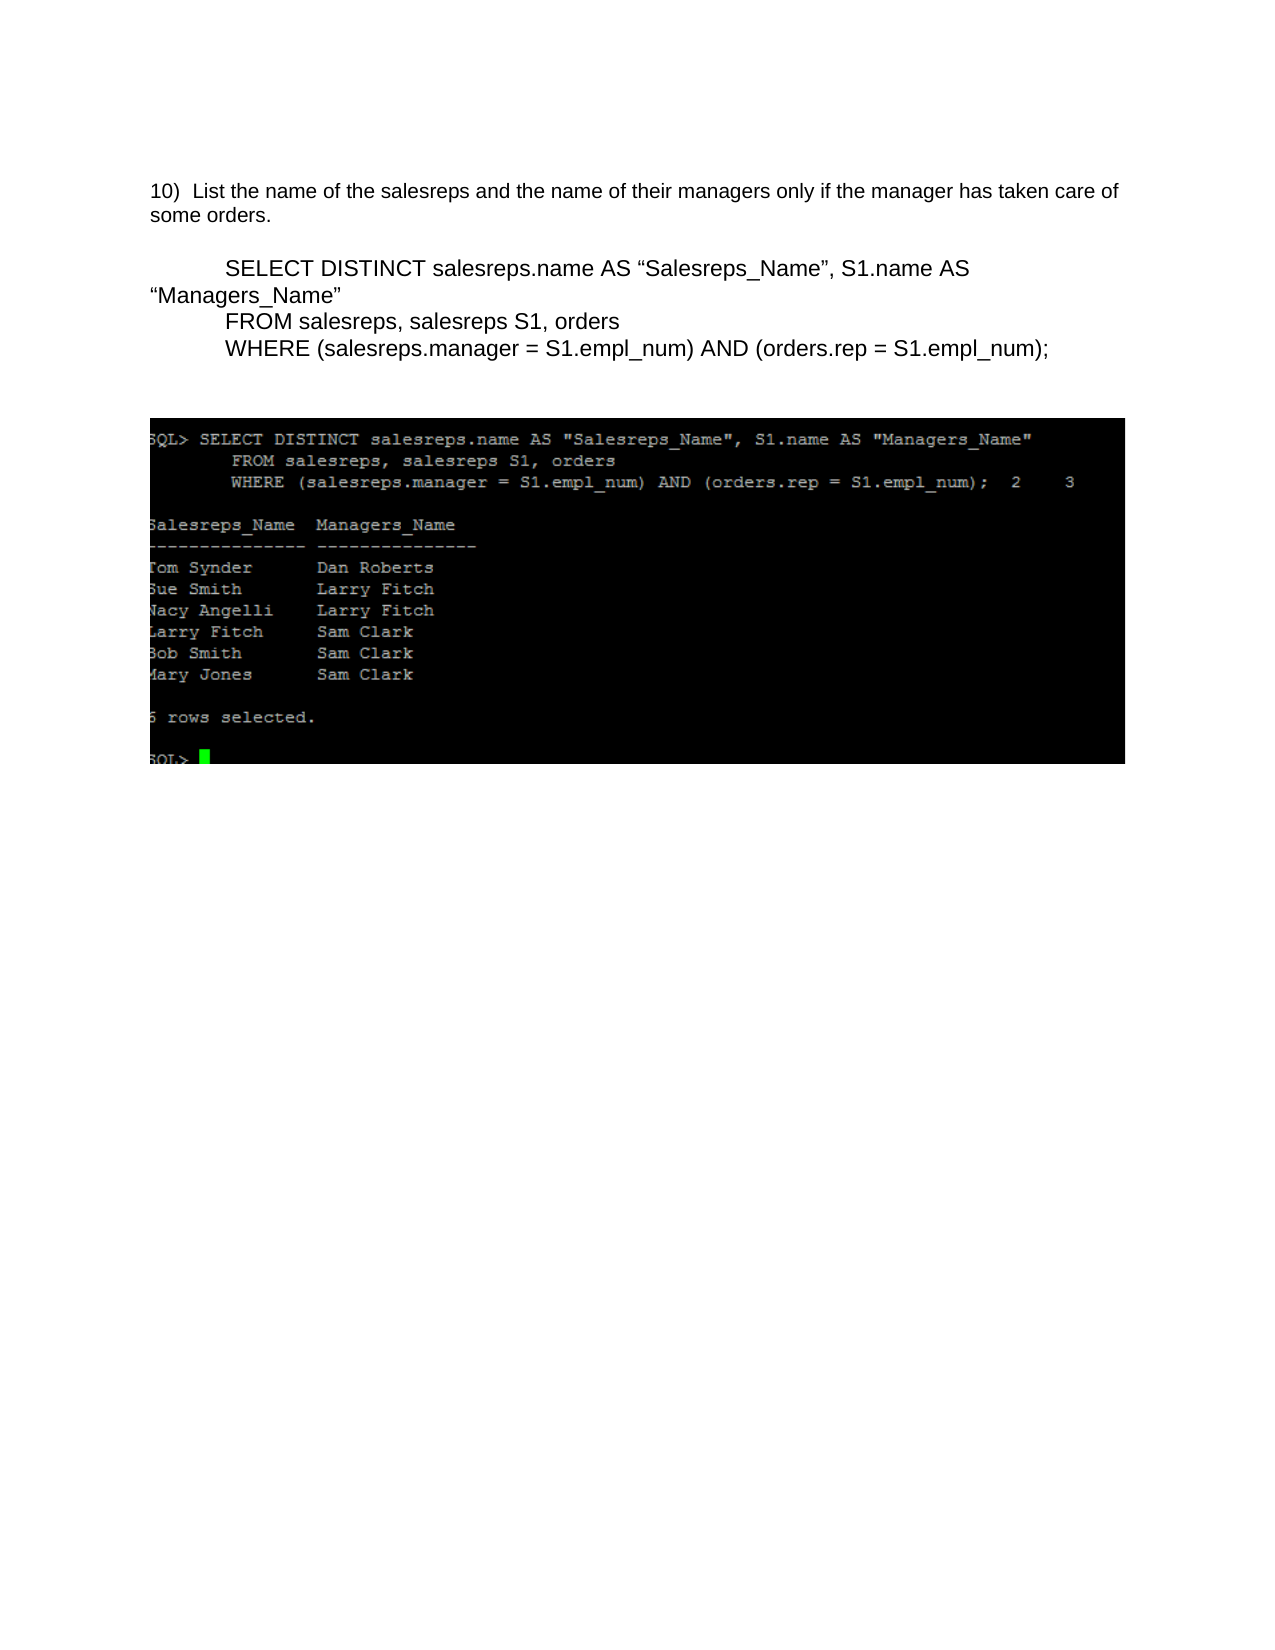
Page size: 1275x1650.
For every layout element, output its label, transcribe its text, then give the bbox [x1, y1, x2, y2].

text WHERE (salesreps.manager = S1.empl_num) AND (orders.rep = S1.empl_num); [150, 334, 1125, 361]
text SELECT DISTINCT salesreps.name AS “Salesreps_Name”, S1.name AS “Managers_Name” [150, 255, 1125, 308]
text 10) List the name of the salesreps and the name of their managers only if the manager has taken care of some orders. [150, 179, 1125, 227]
picture [150, 418, 1125, 764]
text FROM salesreps, salesreps S1, orders [150, 308, 1125, 334]
